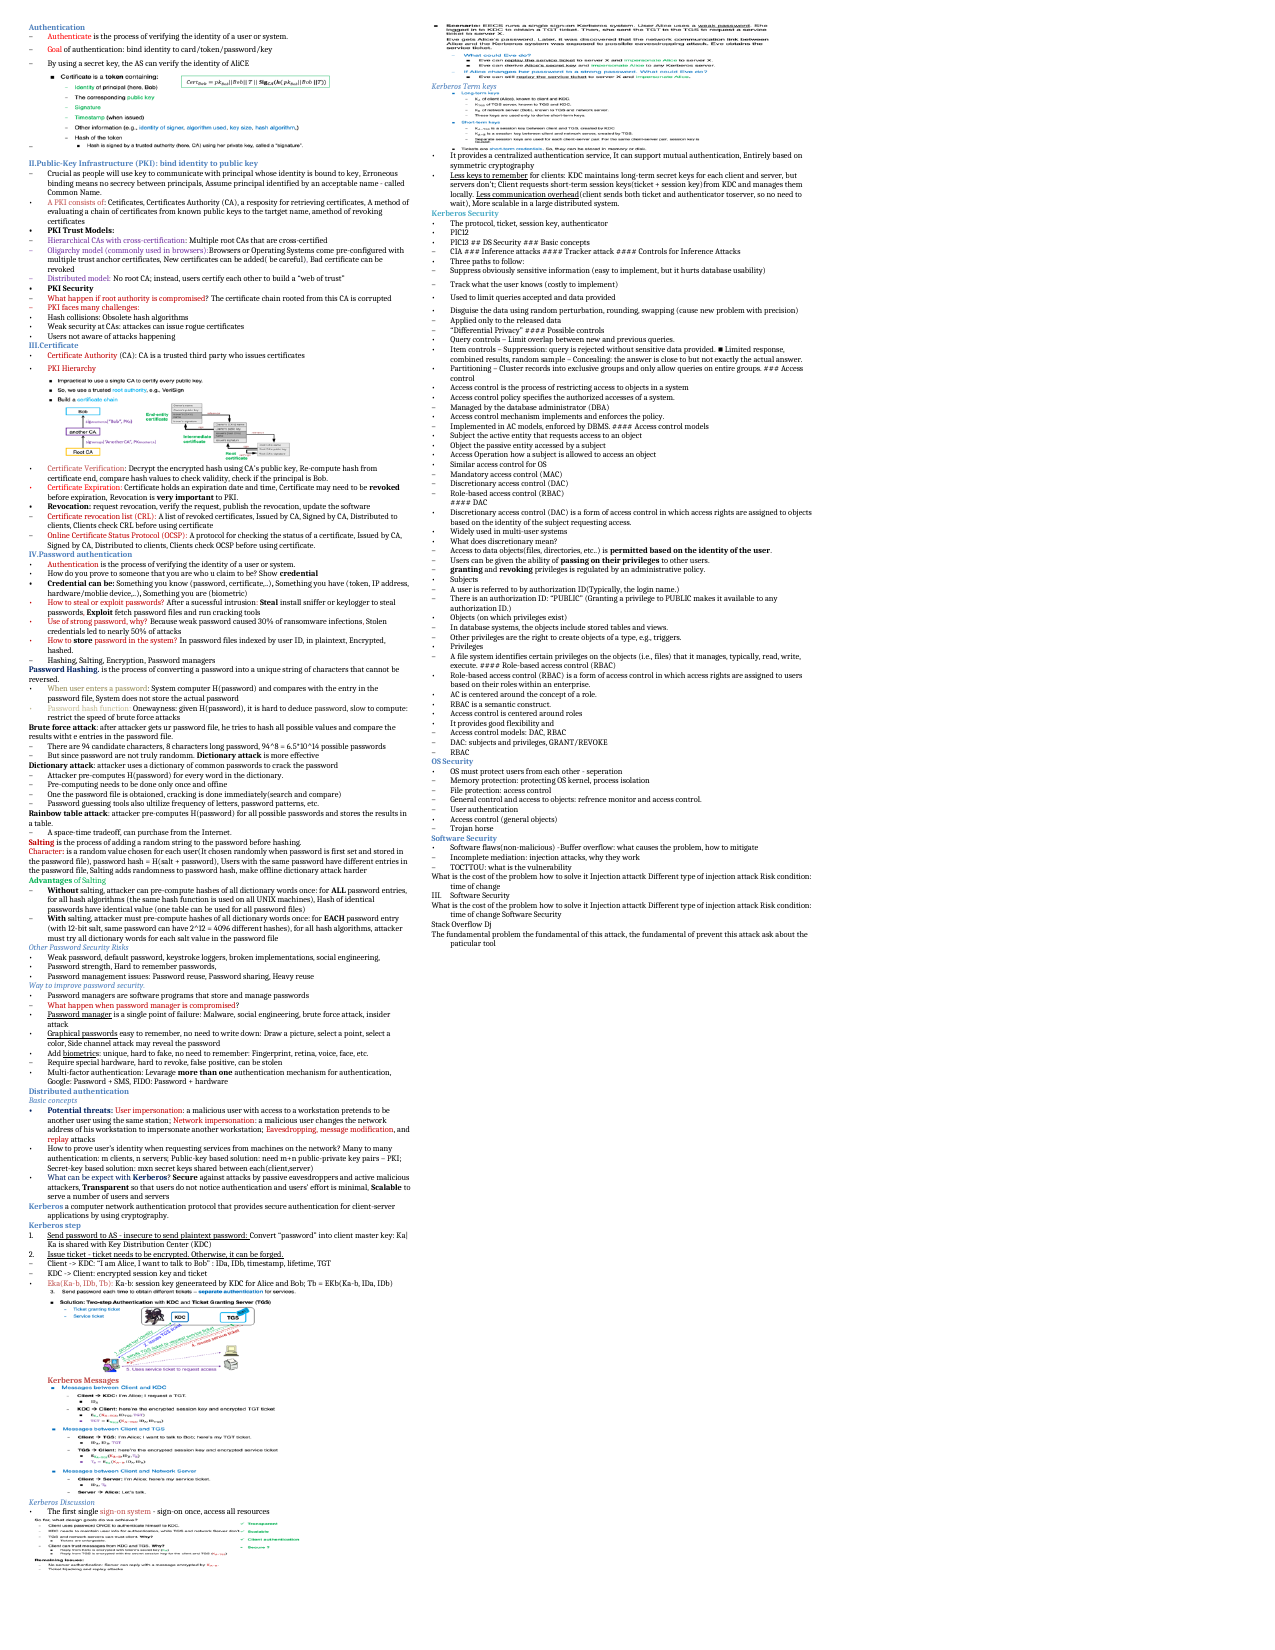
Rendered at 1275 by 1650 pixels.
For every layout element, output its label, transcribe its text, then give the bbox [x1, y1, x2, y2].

text Rainbow table attack: attacker pre-computes H(password) for all possible passwords and stores the results in a table. [28, 809, 411, 828]
list Partitioning – Cluster records into exclusive groups and only allow queries on entire groups. ### Access control [431, 364, 814, 383]
picture [47, 72, 333, 150]
list Role-based access control (RBAC) #### DAC [431, 489, 814, 508]
text Password Hashing. is the process of converting a password into a unique string of characters that cannot be reversed. [28, 665, 411, 684]
picture [47, 1385, 284, 1498]
picture [47, 1288, 302, 1376]
picture [450, 91, 700, 152]
picture [47, 377, 291, 460]
picture [431, 22, 773, 83]
list Password manager is a single point of failure: Malware, social engineering, brute force attack, insider attack [28, 1010, 411, 1029]
text The fundamental problem the fundamental of this attack, the fundamental of prevent this attack ask about the paticular tool [431, 929, 814, 949]
list There is an authorization ID: “PUBLIC” (Granting a privilege to PUBLIC makes it available to any authorization ID.) [431, 594, 814, 613]
list How to store password in the system? In password files indexed by user ID, in plaintext, Encrypted, hashed. [28, 636, 411, 656]
picture [28, 1516, 302, 1574]
